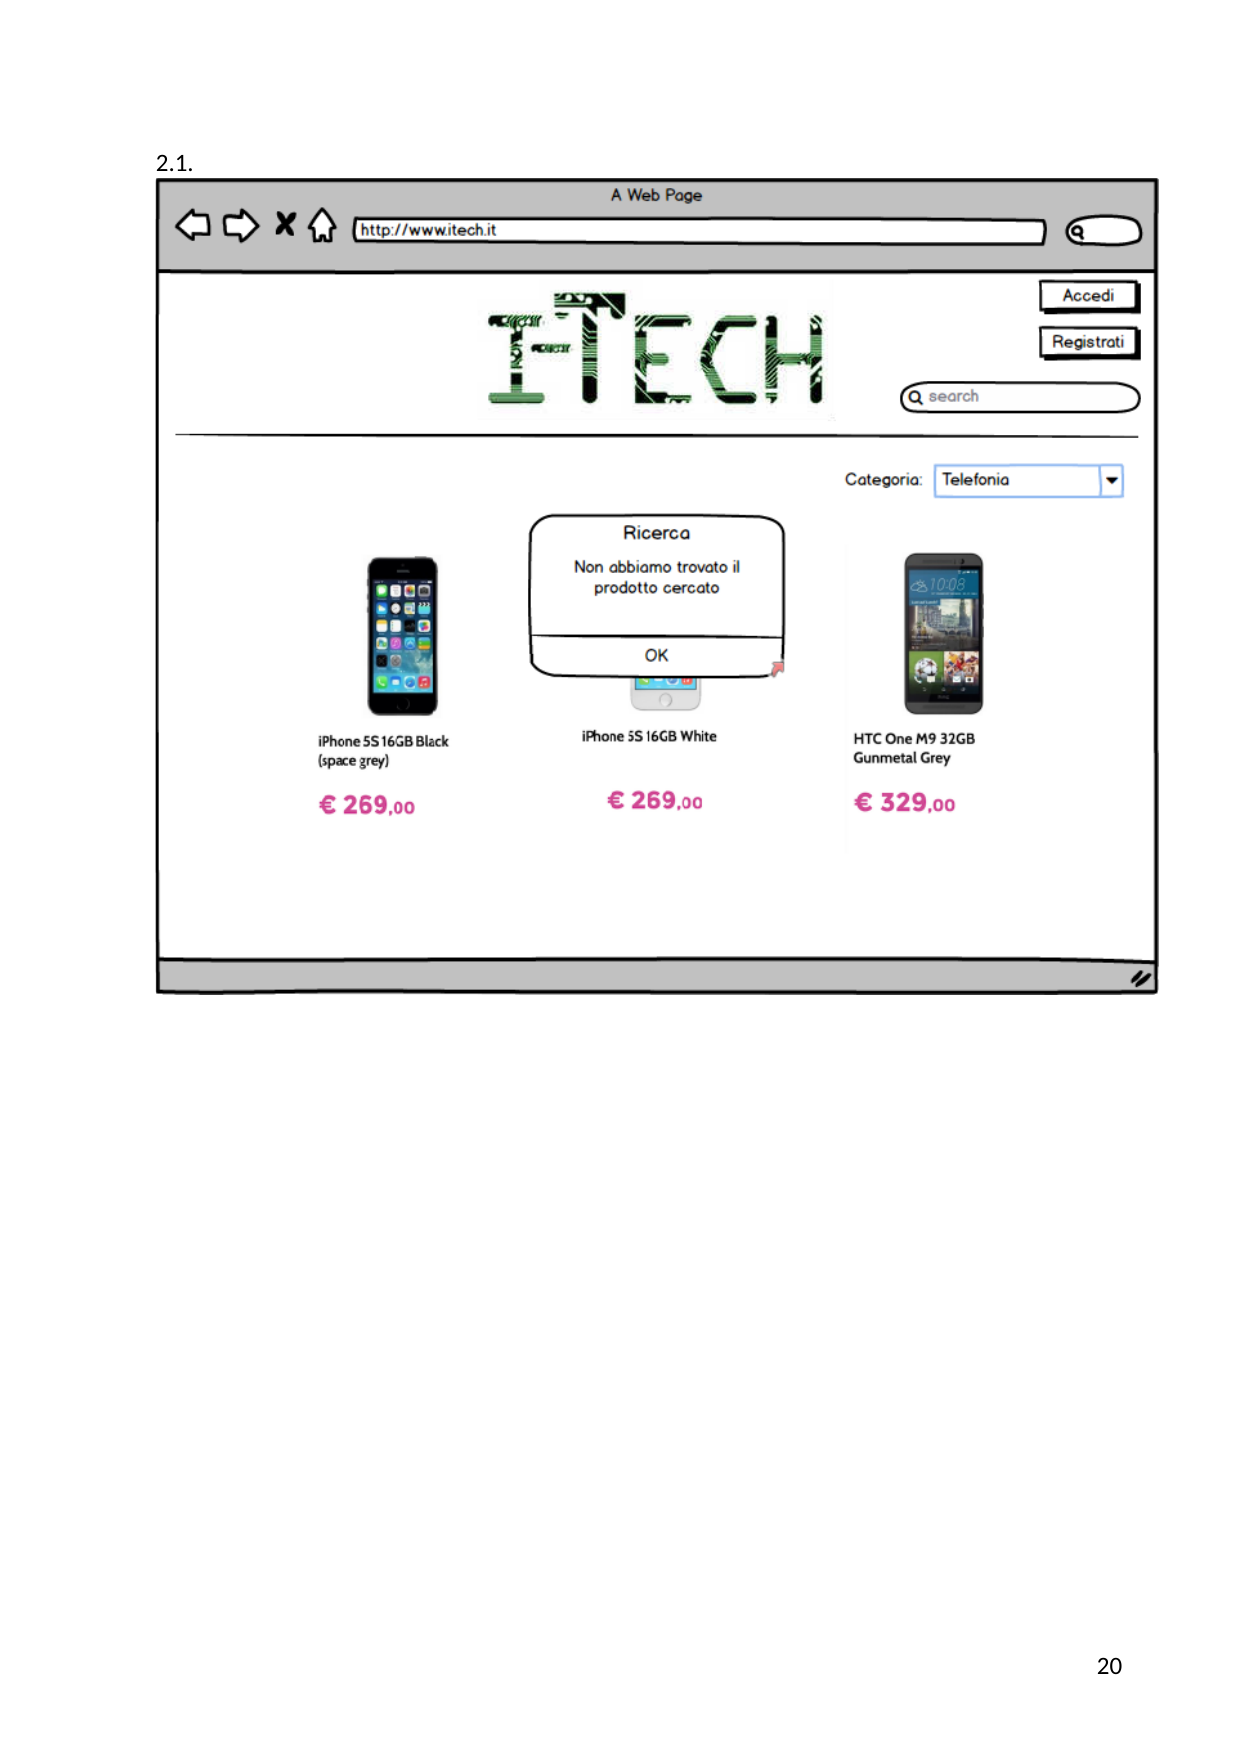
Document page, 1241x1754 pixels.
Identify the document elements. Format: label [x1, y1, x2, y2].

picture [155, 178, 1159, 995]
